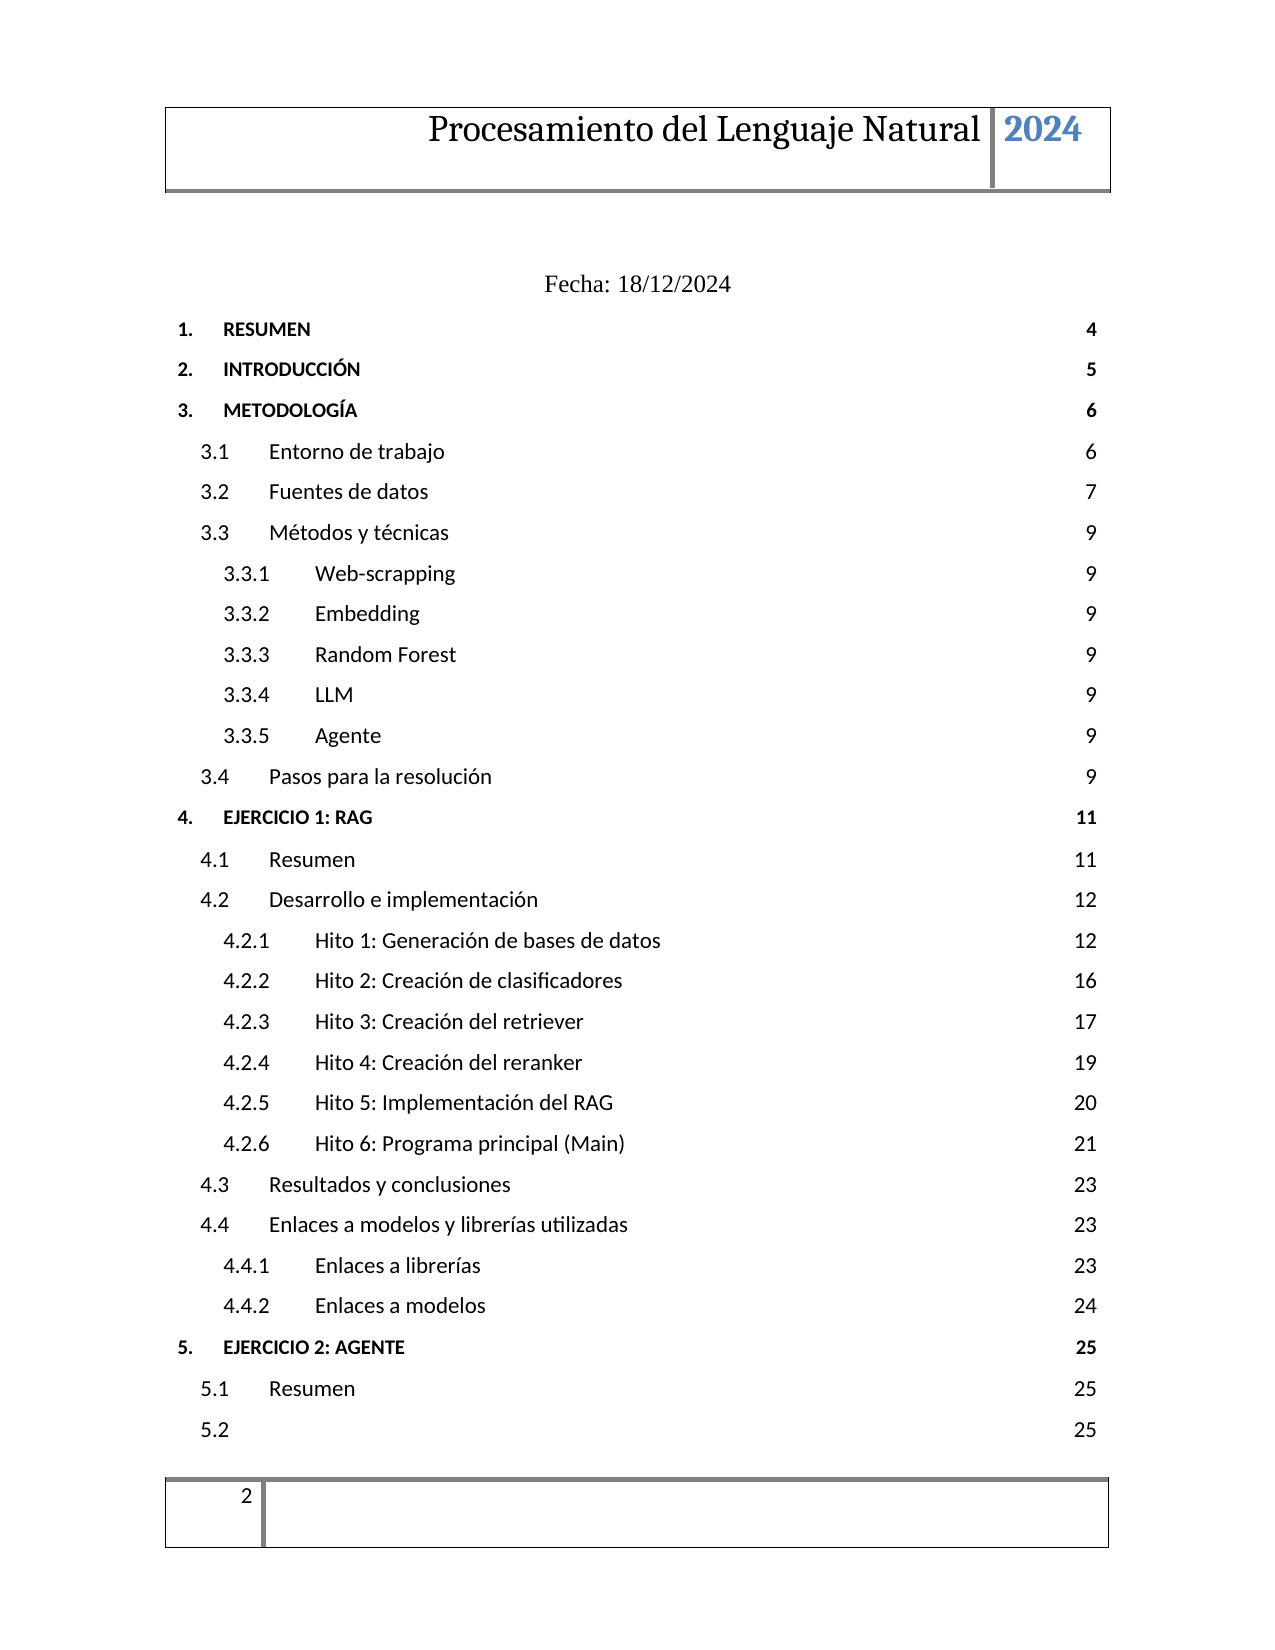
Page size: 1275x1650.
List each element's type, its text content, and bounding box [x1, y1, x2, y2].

text Fecha: 18/12/2024 [177, 269, 1098, 298]
